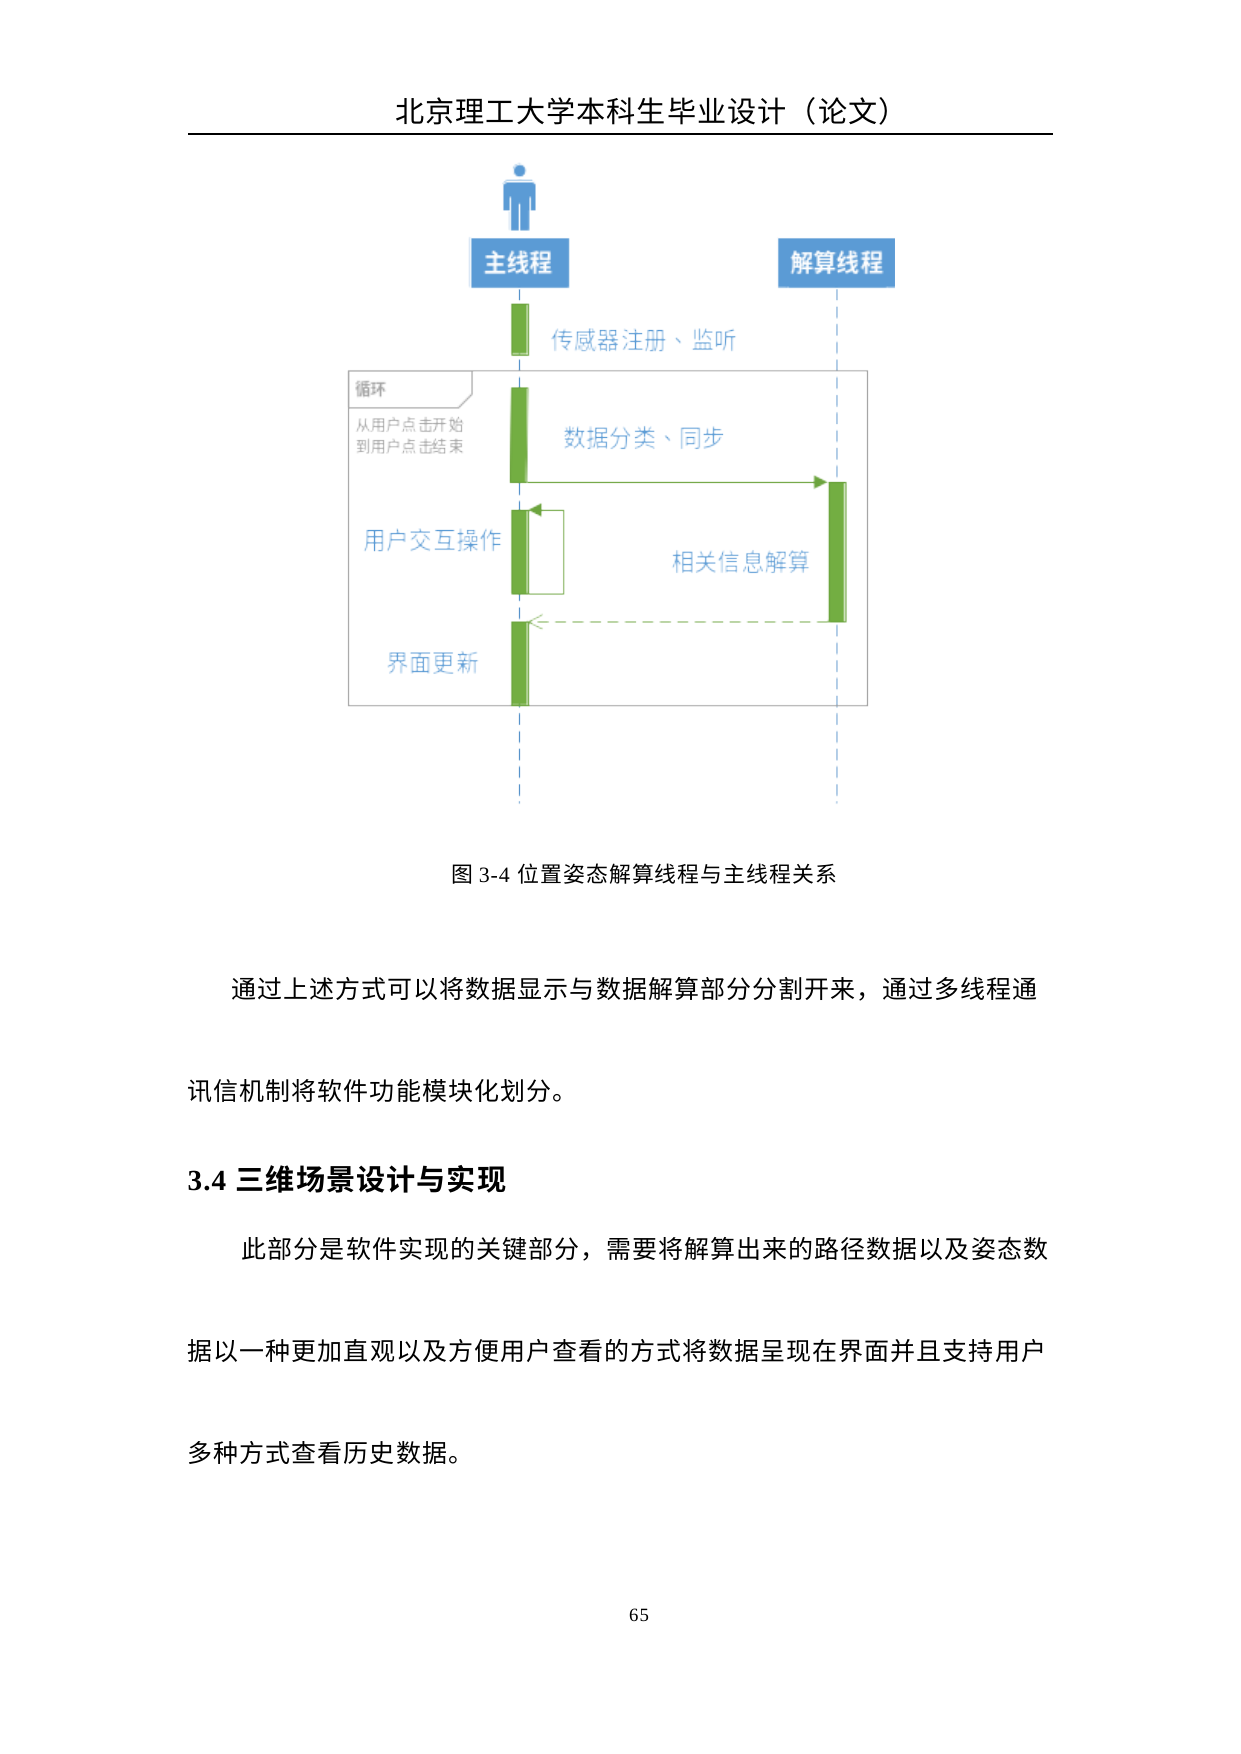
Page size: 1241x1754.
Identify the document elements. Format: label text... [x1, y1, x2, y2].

subtitle 3.4 三维场景设计与实现 [187, 1144, 1053, 1212]
text 此部分是软件实现的关键部分，需要将解算出来的路径数据以及姿态数据以一种更加直观以及方便用户查看的方式将数据呈现在界面并且支持用户多种方式查看历史数据。 [187, 1214, 1053, 1485]
text 图3-4 位置姿态解算线程与主线程关系 [187, 856, 1053, 889]
text 通过上述方式可以将数据显示与数据解算部分分割开来，通过多线程通讯信机制将软件功能模块化划分。 [187, 954, 1053, 1123]
